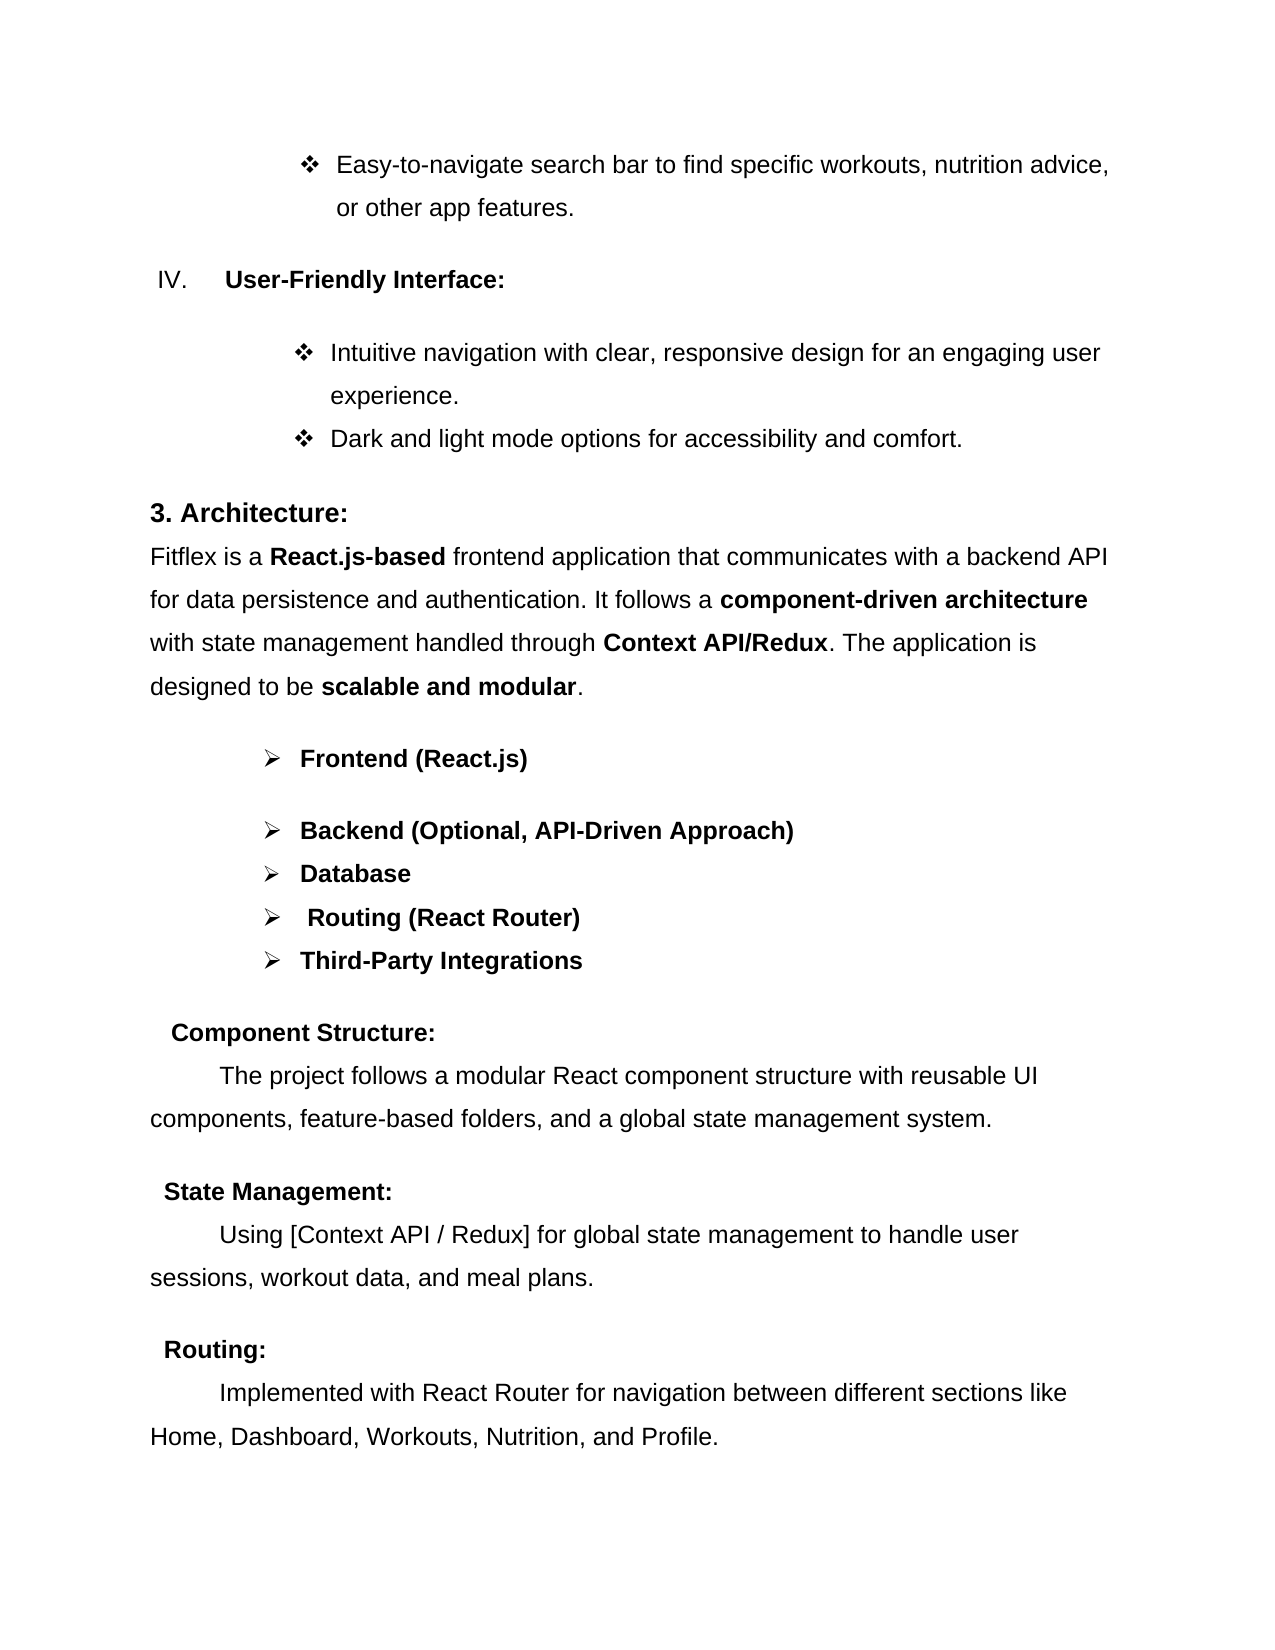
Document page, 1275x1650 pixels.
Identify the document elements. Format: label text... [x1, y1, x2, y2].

text State Management: Using [Context API / Redux] for global state management to handle user sessions, workout data, and meal plans. [150, 1264, 1125, 1379]
list Dark and light mode options for accessibility and comfort. [293, 424, 1125, 453]
list Frontend (React.js) [262, 744, 1125, 773]
list Database [262, 889, 1125, 917]
list Intuitive navigation with clear, responsive design for an engaging user experience. [293, 338, 1125, 410]
list Easy-to-navigate search bar to find specific workouts, nutrition advice, or other app features. [298, 150, 1125, 222]
text Component Structure: The project follows a modular React component structure with reusable UI components, feature-based folders, and a global state management system. [150, 1106, 1125, 1221]
list Backend (Optional, API-Driven Approach) [262, 816, 1125, 845]
text 3. Architecture: Fitflex is a React.js-based frontend application that communicates with a backend API for data persistence and authentication. It follows a component-driven architecture with state management handled through Context API/Redux. The application is designed to be scalable and modular. [150, 497, 1125, 700]
list User-Friendly Interface: [187, 266, 1125, 294]
list Routing (React Router) [262, 961, 1125, 990]
list Third-Party Integrations [262, 1033, 1125, 1062]
